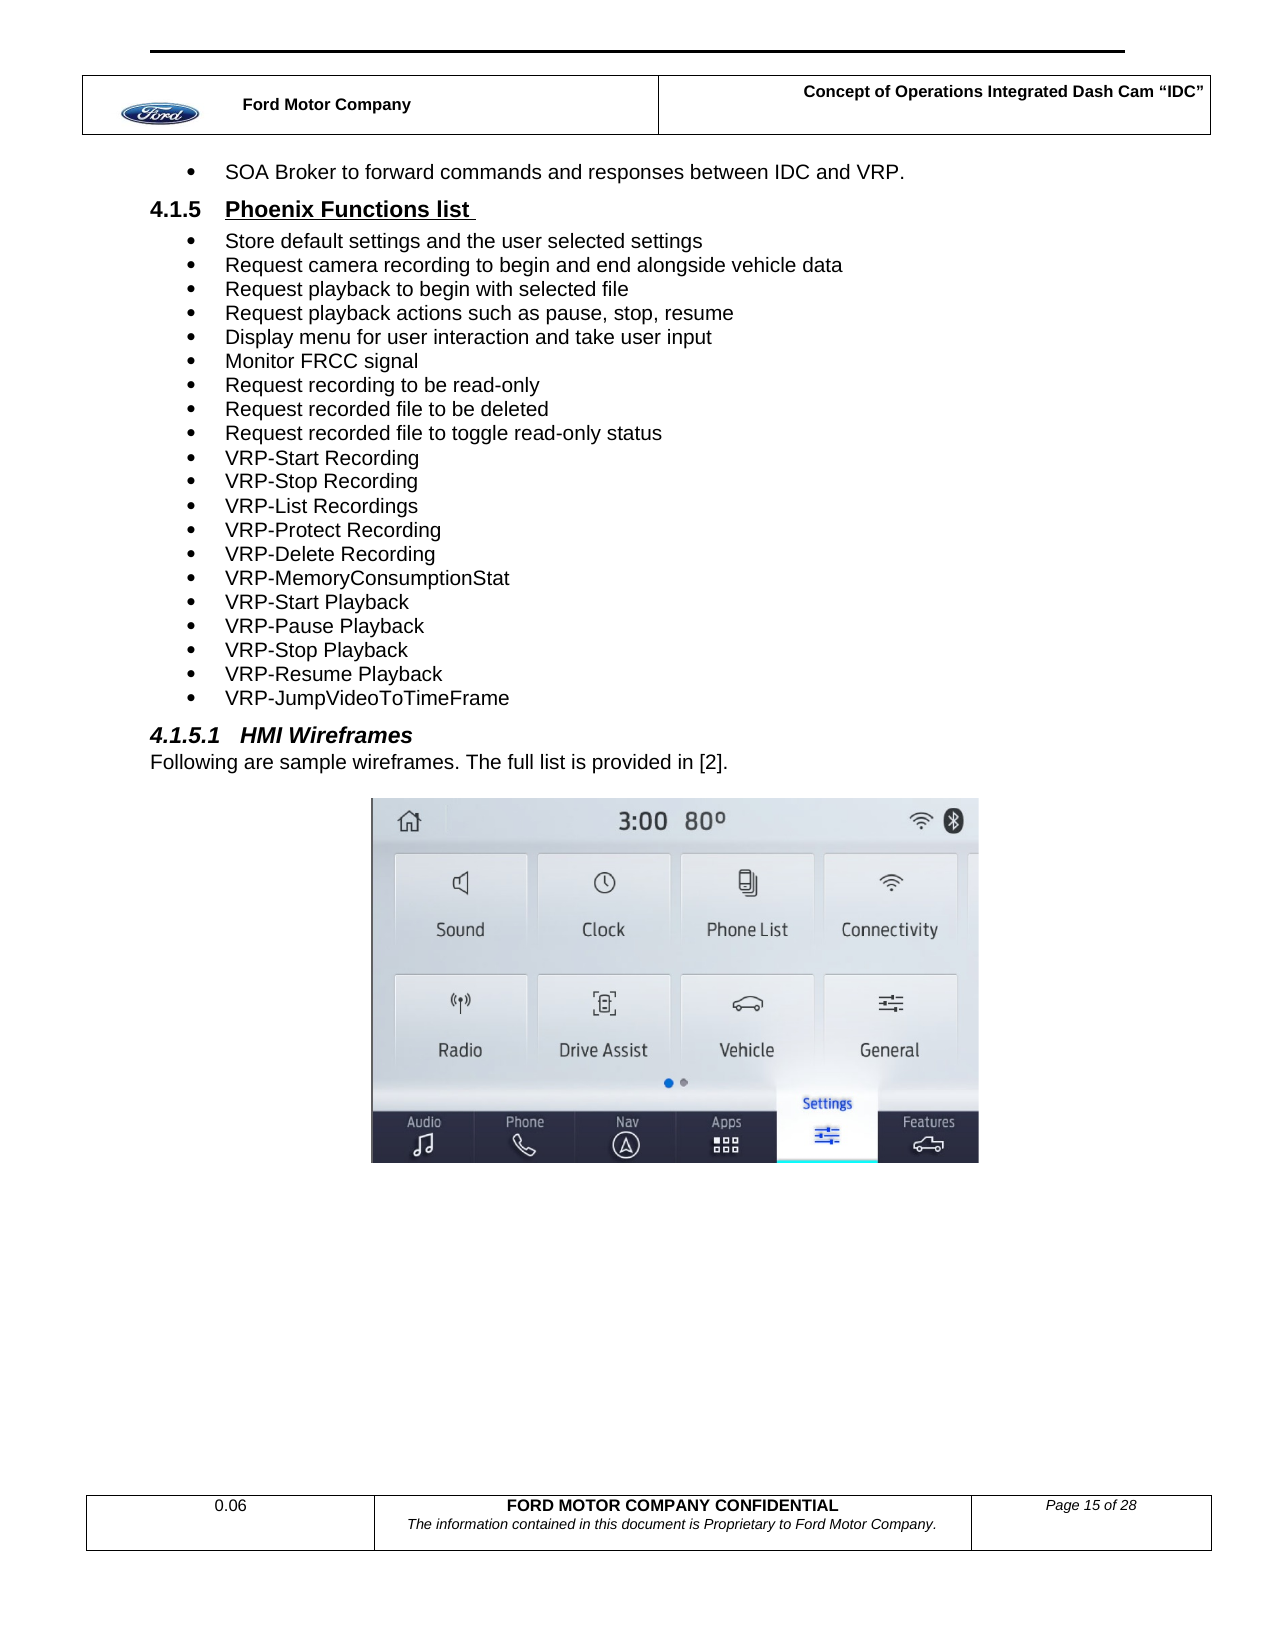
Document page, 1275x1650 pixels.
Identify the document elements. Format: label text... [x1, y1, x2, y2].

picture [371, 798, 979, 1163]
list VRP-Stop Recording [187, 469, 1125, 493]
list VRP-Start Recording [187, 445, 1125, 469]
list Request recorded file to toggle read-only status [187, 421, 1125, 445]
list VRP-Start Playback [187, 590, 1125, 614]
list VRP-Delete Recording [187, 542, 1125, 566]
list Request camera recording to begin and end alongside vehicle data [187, 253, 1125, 277]
subtitle Phoenix Functions list [150, 196, 1125, 222]
list Request recording to be read-only [187, 373, 1125, 397]
list SOA Broker to forward commands and responses between IDC and VRP. [187, 159, 1125, 184]
list VRP-Protect Recording [187, 517, 1125, 542]
text Following are sample wireframes. The full list is provided in [2]. [150, 749, 1125, 774]
list VRP-Stop Playback [187, 638, 1125, 662]
subtitle HMI Wireframes [150, 722, 1125, 749]
list VRP-Resume Playback [187, 662, 1125, 686]
list VRP-MemoryConsumptionStat [187, 566, 1125, 590]
list VRP-List Recordings [187, 493, 1125, 517]
list VRP-Pause Playback [187, 614, 1125, 638]
list VRP-JumpVideoToTimeFrame [187, 686, 1125, 710]
list Request recorded file to be deleted [187, 397, 1125, 421]
list Request playback to begin with selected file [187, 277, 1125, 301]
list Display menu for user interaction and take user input [187, 325, 1125, 349]
list Monitor FRCC signal [187, 349, 1125, 373]
list Store default settings and the user selected settings [187, 229, 1125, 253]
picture [111, 95, 209, 132]
list Request playback actions such as pause, stop, resume [187, 301, 1125, 325]
